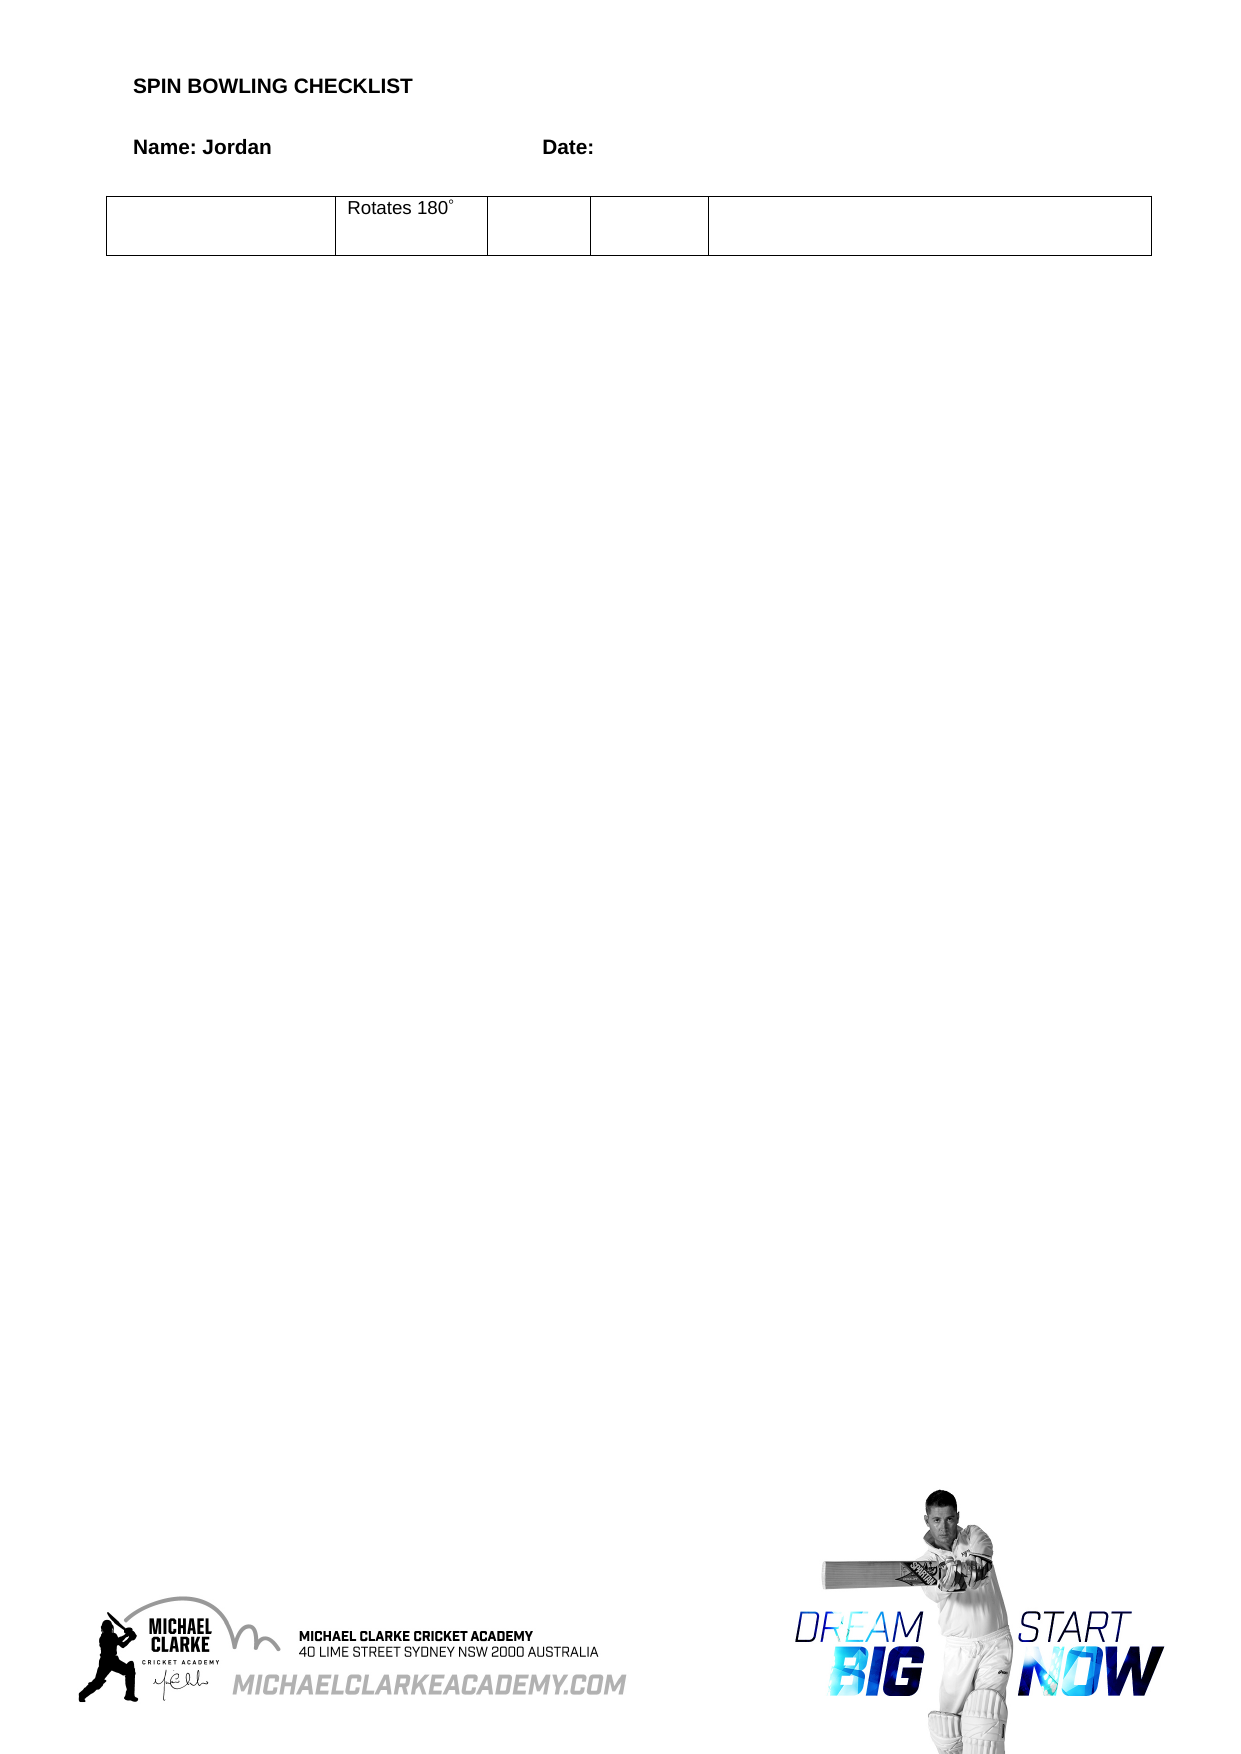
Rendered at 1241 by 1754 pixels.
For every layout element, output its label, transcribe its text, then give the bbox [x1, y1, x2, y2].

table_cell [591, 197, 708, 255]
table_cell [709, 197, 1151, 255]
picture [56, 1483, 1183, 1754]
table_cell Rotates 180 [336, 197, 487, 255]
table_cell [488, 197, 590, 255]
